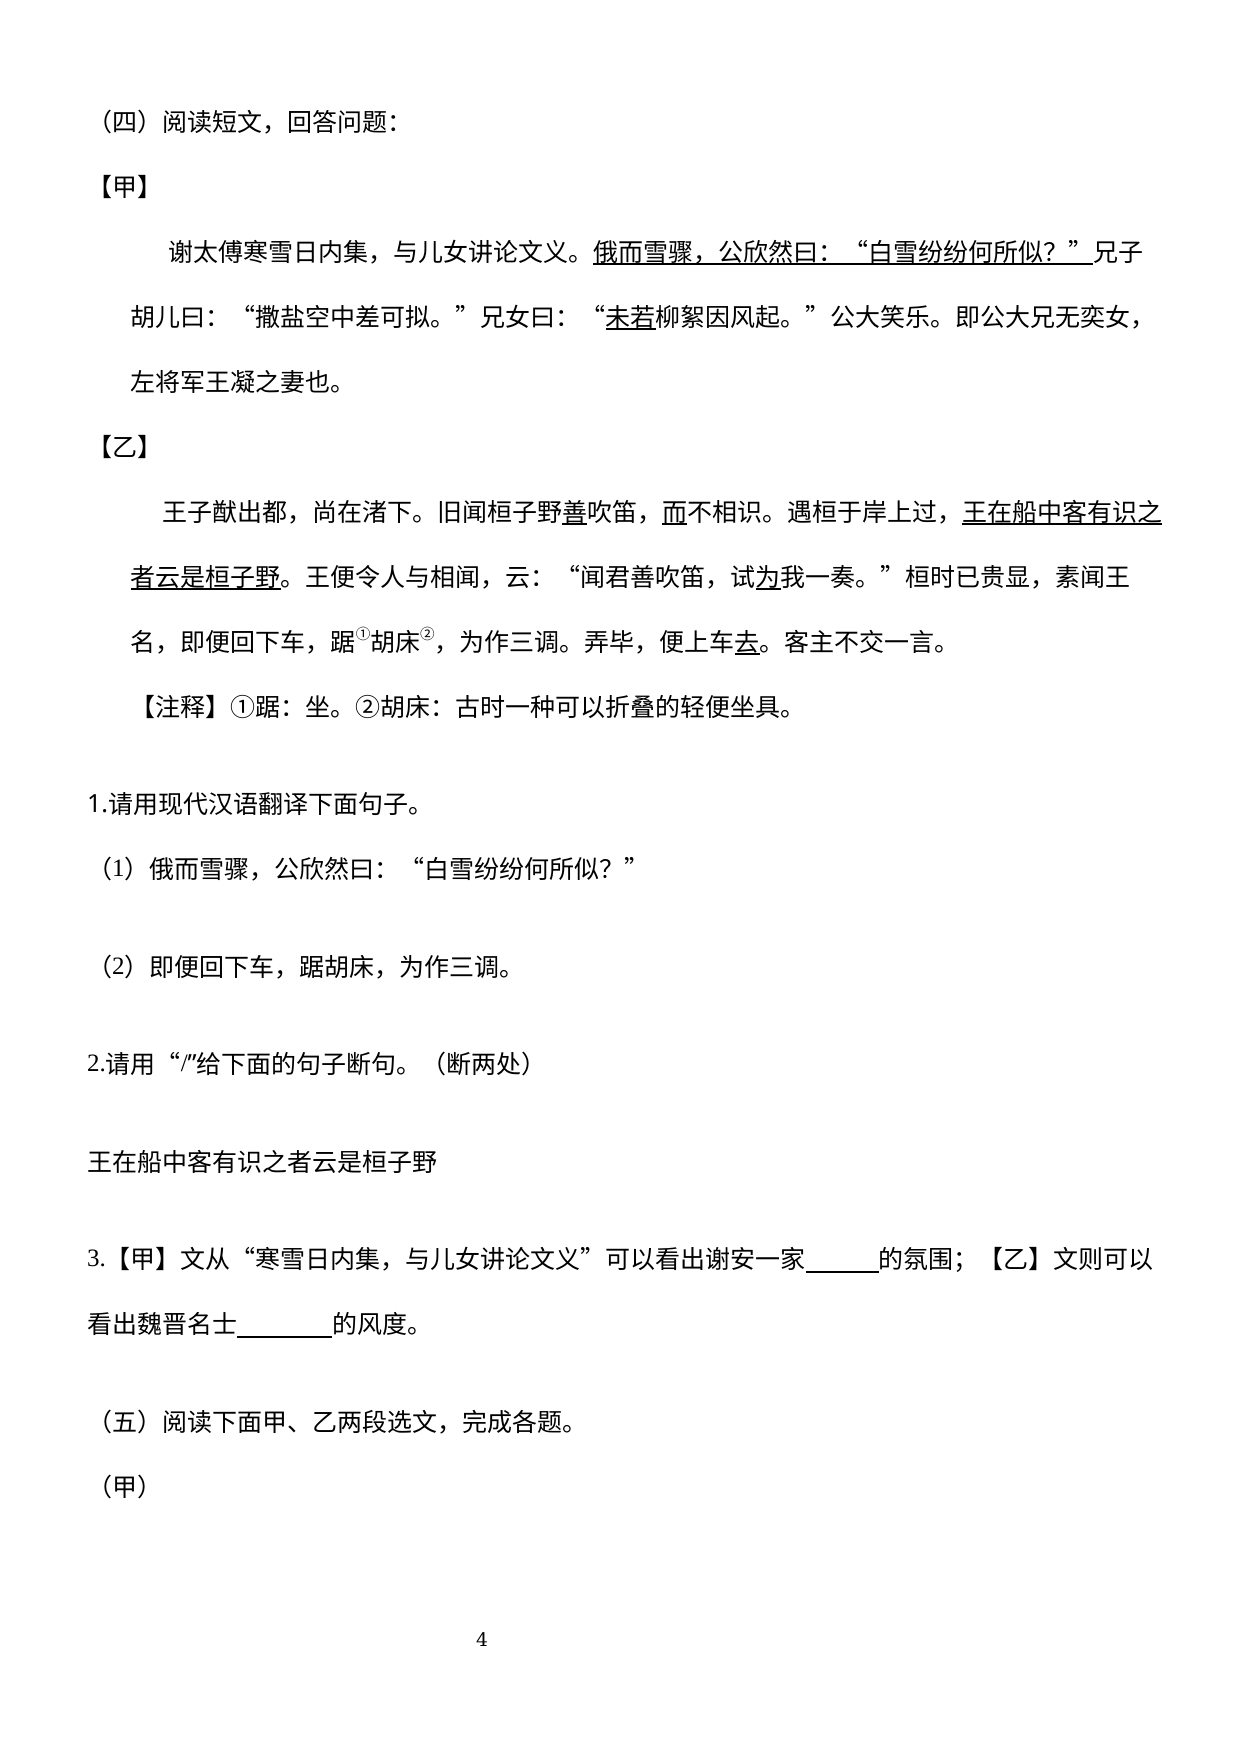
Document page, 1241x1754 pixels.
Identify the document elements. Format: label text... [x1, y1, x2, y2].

list （四）阅读短文，回答问题： [87, 88, 1165, 153]
text 王在船中客有识之者云是桓子野 [87, 1128, 1165, 1193]
list 1.请用现代汉语翻译下面句子。 [87, 770, 1165, 835]
text 王子猷出都，尚在渚下。旧闻桓子野善吹笛，而不相识。遇桓于岸上过，王在船中客有识之者云是桓子野。王便令人与相闻，云：“闻君善吹笛，试为我一奏。”桓时已贵显，素闻王名，即便回下车，踞①胡床②，为作三调。弄毕，便上车去。客主不交一言。 [131, 478, 1165, 673]
text 【注释】①踞：坐。②胡床：古时一种可以折叠的轻便坐具。 [131, 673, 1165, 738]
text 谢太傅寒雪日内集，与儿女讲论文义。俄而雪骤，公欣然曰：“白雪纷纷何所似？”兄子胡儿曰：“撒盐空中差可拟。”兄女曰：“未若柳絮因风起。”公大笑乐。即公大兄无奕女，左将军王凝之妻也。 [131, 218, 1165, 413]
list 【甲】 [87, 153, 1165, 218]
text （1）俄而雪骤，公欣然曰：“白雪纷纷何所似？” [87, 835, 1165, 900]
text 【乙】 [87, 413, 1165, 478]
list 2.请用“/”给下面的句子断句。（断两处） [87, 1030, 1165, 1095]
list 阅读下面甲、乙两段选文，完成各题。 （甲） [87, 1388, 1165, 1518]
text （2）即便回下车，踞胡床，为作三调。 [87, 933, 1165, 998]
list 3.【甲】文从“寒雪日内集，与儿女讲论文义”可以看出谢安一家 的氛围；【乙】文则可以看出魏晋名士 的风度。 [87, 1225, 1165, 1355]
